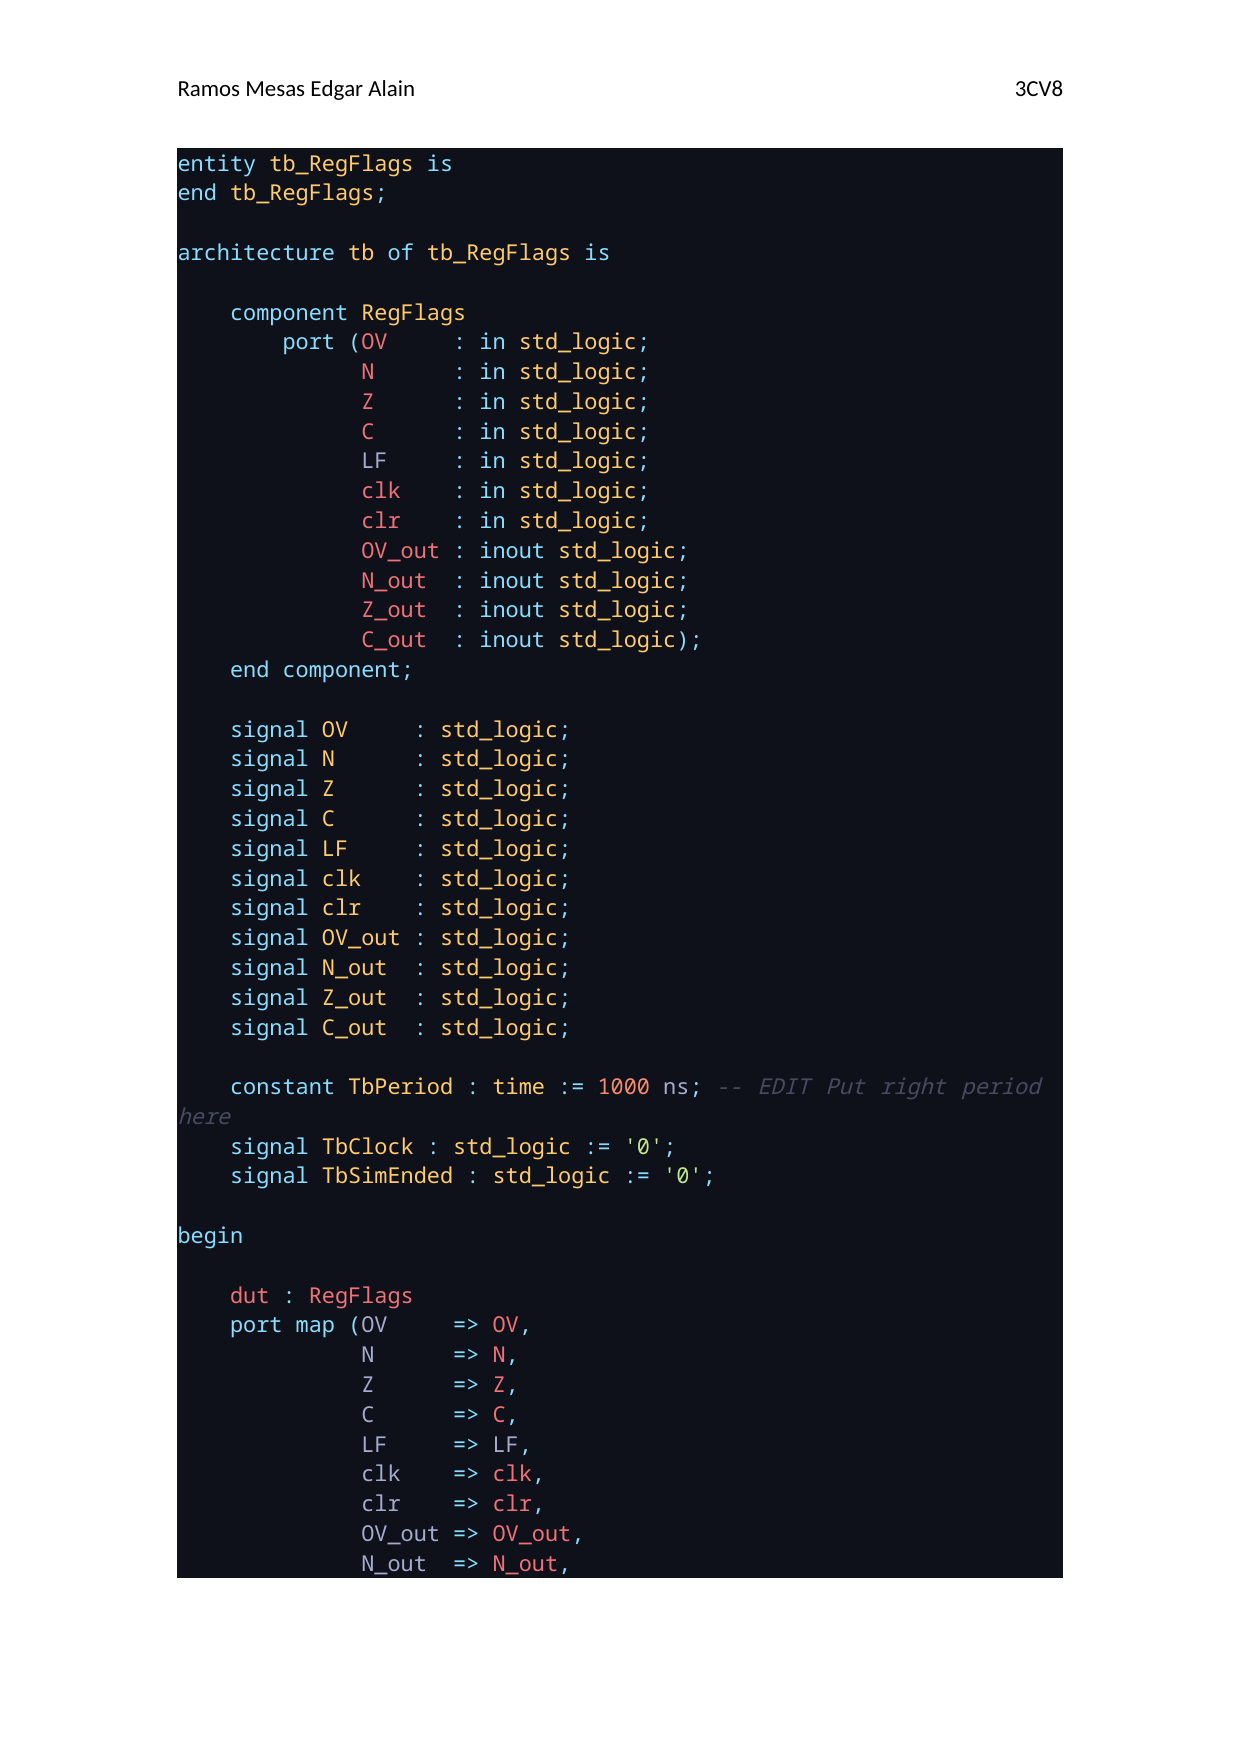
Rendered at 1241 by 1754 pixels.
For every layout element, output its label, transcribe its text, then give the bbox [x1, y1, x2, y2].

text clk => clk, [177, 1458, 1063, 1488]
text signal OV_out : std_logic; [177, 922, 1063, 952]
text OV_out => OV_out, [177, 1518, 1063, 1548]
text signal TbClock : std_logic := '0'; [177, 1131, 1063, 1161]
text signal OV : std_logic; [177, 714, 1063, 743]
text signal N : std_logic; [177, 743, 1063, 773]
text LF : in std_logic; [177, 446, 1063, 475]
text signal clr : std_logic; [177, 892, 1063, 922]
text N : in std_logic; [177, 356, 1063, 386]
text signal Z : std_logic; [177, 773, 1063, 803]
text Z => Z, [177, 1369, 1063, 1399]
text port (OV : in std_logic; [177, 326, 1063, 356]
text signal C_out : std_logic; [177, 1012, 1063, 1041]
text clr : in std_logic; [177, 505, 1063, 535]
text end tb_RegFlags; [177, 177, 1063, 207]
text entity tb_RegFlags is [177, 148, 1063, 177]
text clk : in std_logic; [177, 475, 1063, 505]
text signal N_out : std_logic; [177, 952, 1063, 982]
text C_out : inout std_logic); [177, 624, 1063, 654]
text end component; [177, 654, 1063, 684]
text port map (OV => OV, [177, 1309, 1063, 1339]
text OV_out : inout std_logic; [177, 535, 1063, 565]
text dut : RegFlags [177, 1280, 1063, 1309]
text signal LF : std_logic; [177, 833, 1063, 863]
text signal Z_out : std_logic; [177, 982, 1063, 1012]
text C => C, [177, 1399, 1063, 1429]
text architecture tb of tb_RegFlags is [177, 237, 1063, 267]
text signal C : std_logic; [177, 803, 1063, 833]
text signal TbSimEnded : std_logic := '0'; [177, 1161, 1063, 1190]
text N_out => N_out, [177, 1548, 1063, 1578]
text Z : in std_logic; [177, 386, 1063, 416]
text N_out : inout std_logic; [177, 565, 1063, 594]
text component RegFlags [177, 297, 1063, 326]
text C : in std_logic; [177, 416, 1063, 446]
text LF => LF, [177, 1429, 1063, 1458]
text clr => clr, [177, 1488, 1063, 1518]
text constant TbPeriod : time := 1000 ns; -- EDIT Put right period here [177, 1071, 1063, 1131]
text Z_out : inout std_logic; [177, 594, 1063, 624]
text begin [177, 1220, 1063, 1250]
text N => N, [177, 1339, 1063, 1369]
text signal clk : std_logic; [177, 863, 1063, 892]
